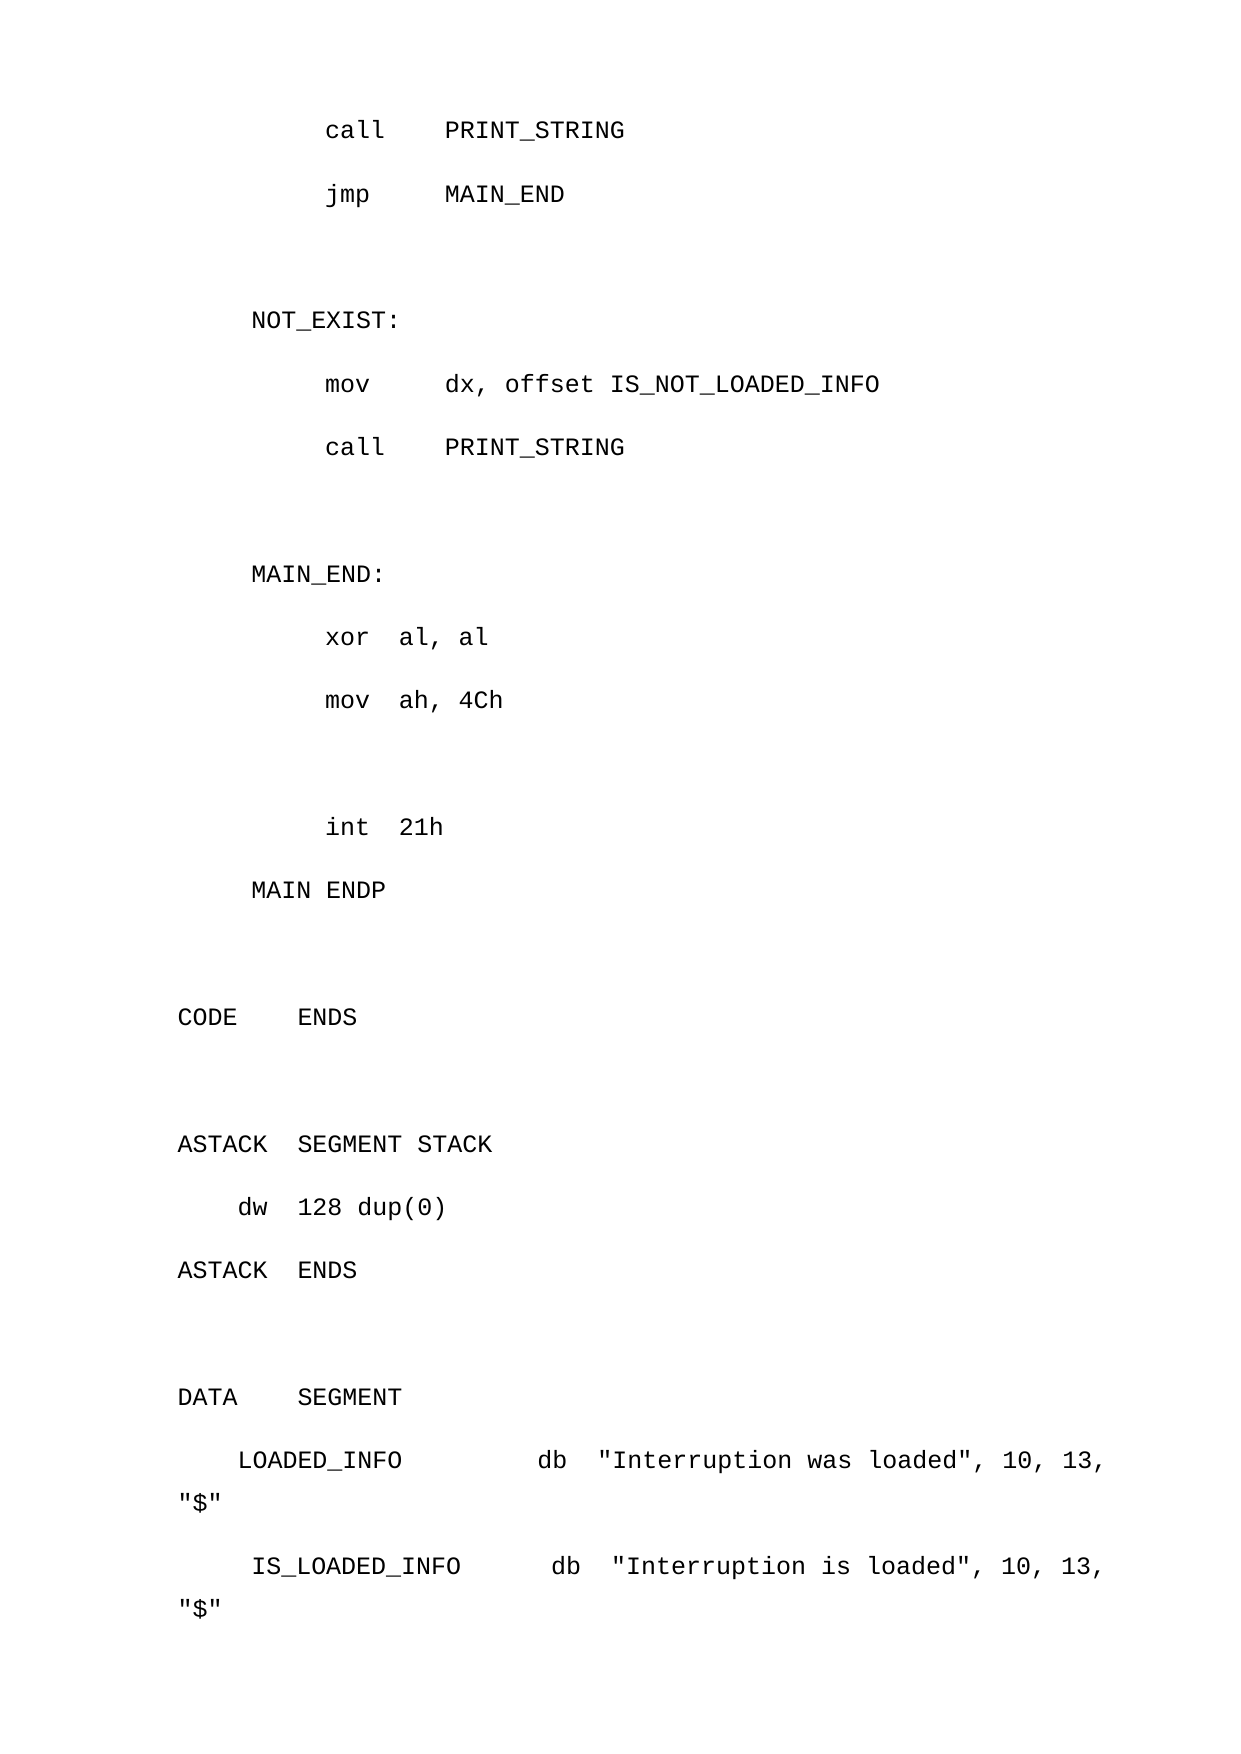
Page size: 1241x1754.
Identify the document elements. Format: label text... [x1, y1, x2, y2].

text ASTACK SEGMENT STACK [177, 1131, 1152, 1160]
text MAIN_END: [177, 561, 1152, 590]
text LOADED_INFO db "Interruption was loaded", 10, 13, "$" [177, 1448, 1152, 1519]
text call PRINT_STRING [177, 118, 1152, 146]
text call PRINT_STRING [177, 435, 1152, 463]
text MAIN ENDP [177, 878, 1152, 906]
text CODE ENDS [177, 1005, 1152, 1033]
text jmp MAIN_END [177, 181, 1152, 210]
text mov ah, 4Ch [177, 688, 1152, 716]
text ASTACK ENDS [177, 1258, 1152, 1286]
text NOT_EXIST: [177, 308, 1152, 336]
text mov dx, offset IS_NOT_LOADED_INFO [177, 371, 1152, 400]
text xor al, al [177, 625, 1152, 653]
text IS_LOADED_INFO db "Interruption is loaded", 10, 13, "$" [177, 1554, 1152, 1625]
text int 21h [177, 815, 1152, 843]
text dw 128 dup(0) [177, 1195, 1152, 1223]
text DATA SEGMENT [177, 1385, 1152, 1413]
